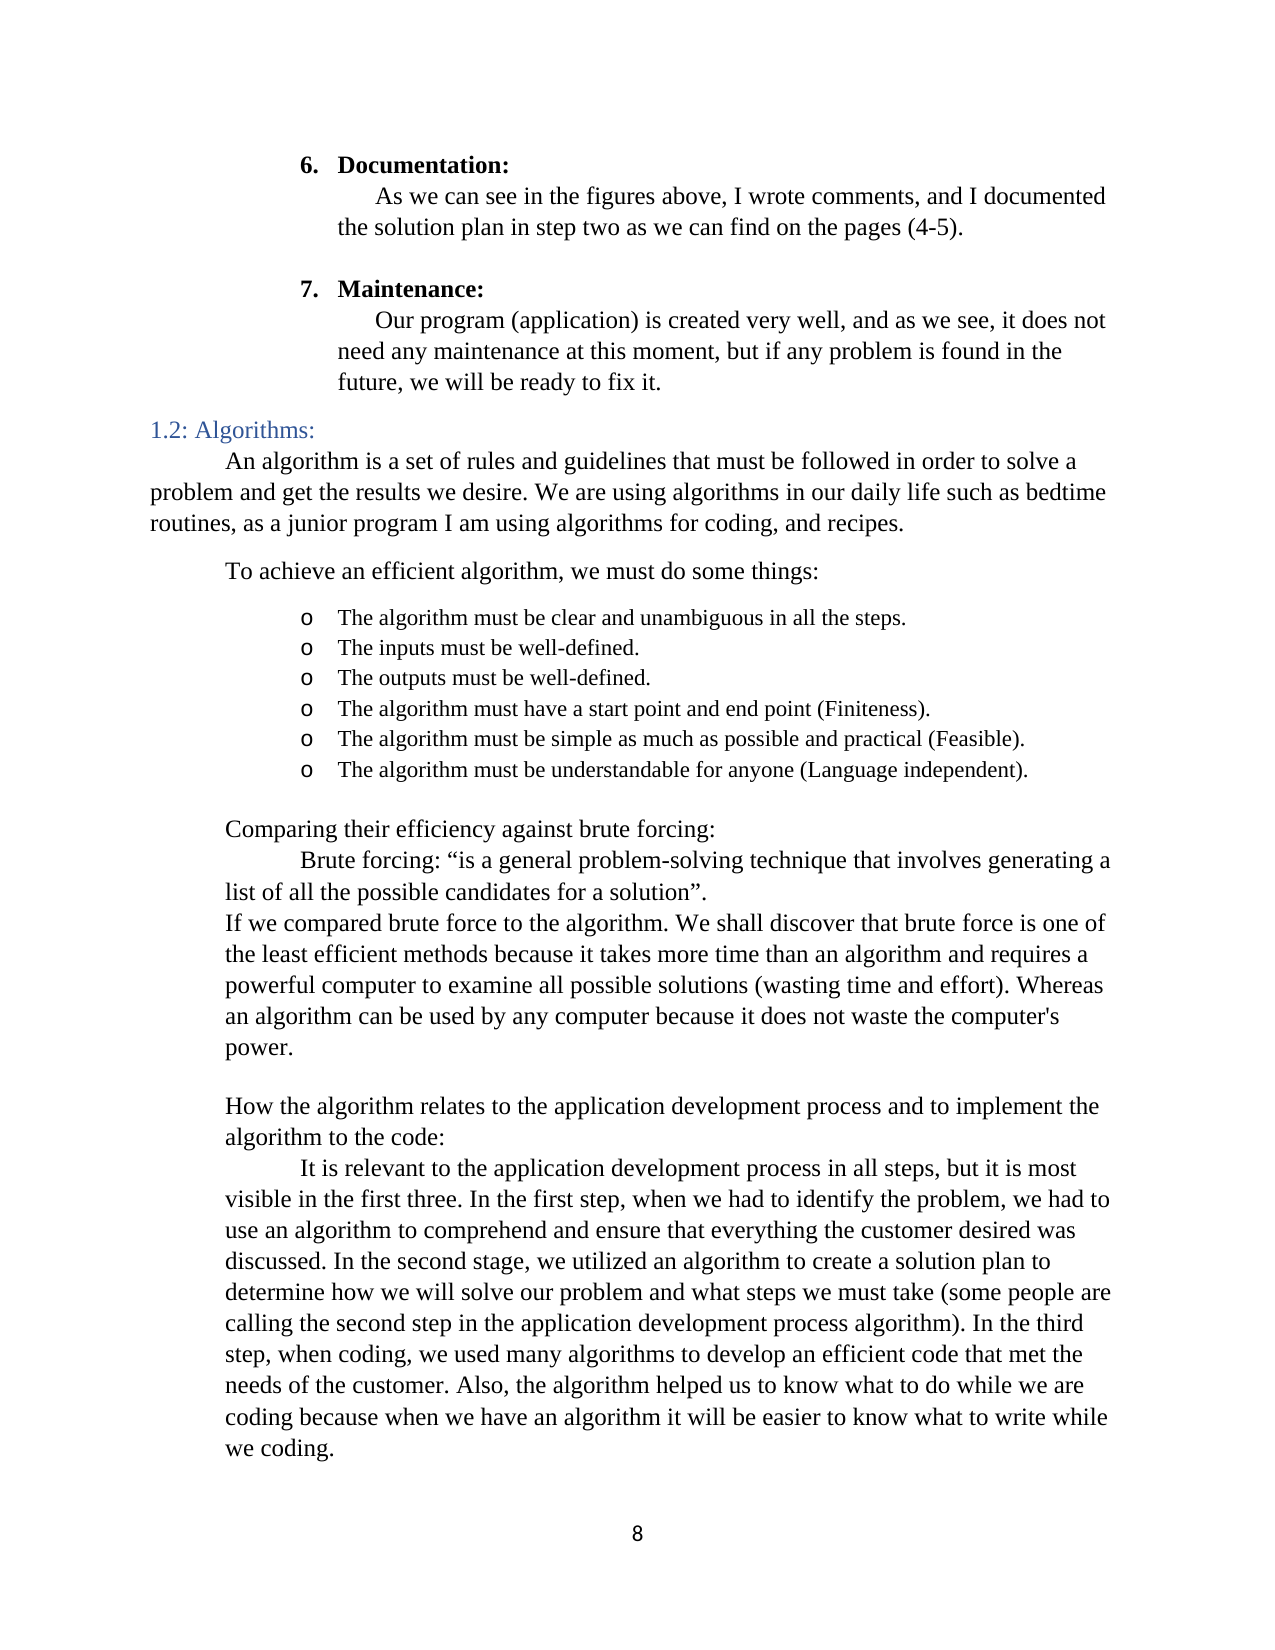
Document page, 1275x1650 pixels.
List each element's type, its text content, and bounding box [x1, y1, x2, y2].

list The algorithm must be simple as much as possible and practical (Feasible). [300, 725, 1125, 753]
list The algorithm must be understandable for anyone (Language independent). [300, 756, 1125, 784]
list If we compared brute force to the algorithm. We shall discover that brute force is one of the least efficient methods because it takes more time than an algorithm and requires a powerful computer to examine all possible solutions (wasting time and effort). Whereas an algorithm can be used by any computer because it does not waste the computer's power. [225, 908, 1125, 1061]
list The inputs must be well-defined. [300, 634, 1125, 662]
list Brute forcing: “is a general problem-solving technique that involves generating a list of all the possible candidates for a solution”. [225, 846, 1125, 905]
list Comparing their efficiency against brute forcing: [225, 814, 1125, 843]
list Maintenance: [300, 274, 1125, 303]
list The algorithm must be clear and unambiguous in all the steps. [300, 603, 1125, 632]
list Documentation: [300, 150, 1125, 179]
subtitle 1.2: Algorithms: [150, 415, 1125, 444]
list As we can see in the figures above, I wrote comments, and I documented the solution plan in step two as we can find on the pages (4-5). [337, 181, 1125, 241]
list The outputs must be well-defined. [300, 664, 1125, 693]
text To achieve an efficient algorithm, we must do some things: [150, 556, 1125, 584]
list How the algorithm relates to the application development process and to implement the algorithm to the code: [225, 1091, 1125, 1151]
text An algorithm is a set of rules and guidelines that must be followed in order to solve a problem and get the results we desire. We are using algorithms in our daily life such as bedtime routines, as a junior program I am using algorithms for coding, and recipes. [150, 446, 1125, 537]
list It is relevant to the application development process in all steps, but it is most visible in the first three. In the first step, when we had to identify the problem, we had to use an algorithm to comprehend and ensure that everything the customer desired was discussed. In the second stage, we utilized an algorithm to create a solution plan to determine how we will solve our problem and what steps we must take (some people are calling the second step in the application development process algorithm). In the third step, when coding, we used many algorithms to develop an efficient code that met the needs of the customer. Also, the algorithm helped us to know what to do while we are coding because when we have an algorithm it will be easier to know what to write while we coding. [225, 1153, 1125, 1461]
list The algorithm must have a start point and end point (Finiteness). [300, 695, 1125, 723]
list Our program (application) is created very well, and as we see, it does not need any maintenance at this moment, but if any problem is found in the future, we will be ready to fix it. [337, 305, 1125, 396]
